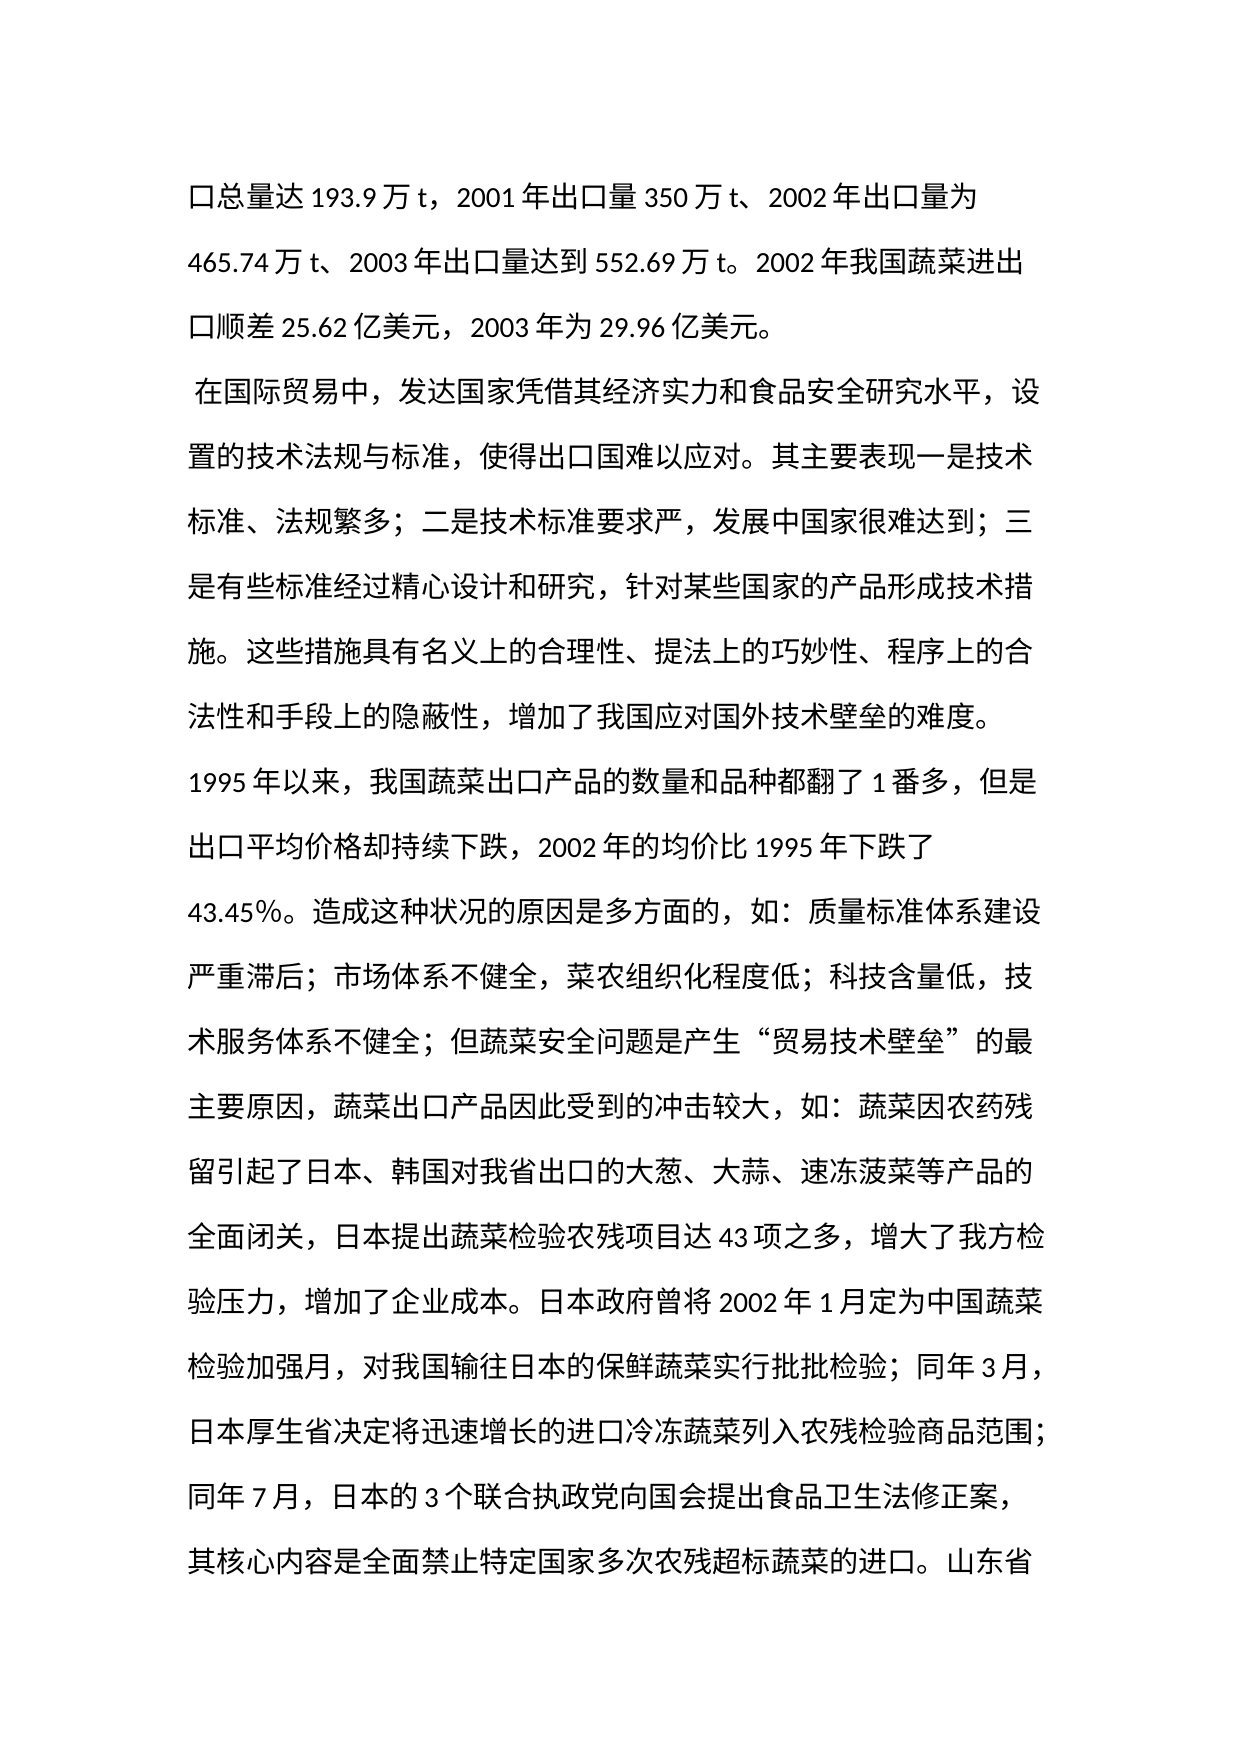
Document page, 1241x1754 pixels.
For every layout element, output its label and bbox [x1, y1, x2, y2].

text [187, 162, 1053, 357]
text [187, 357, 1053, 1592]
